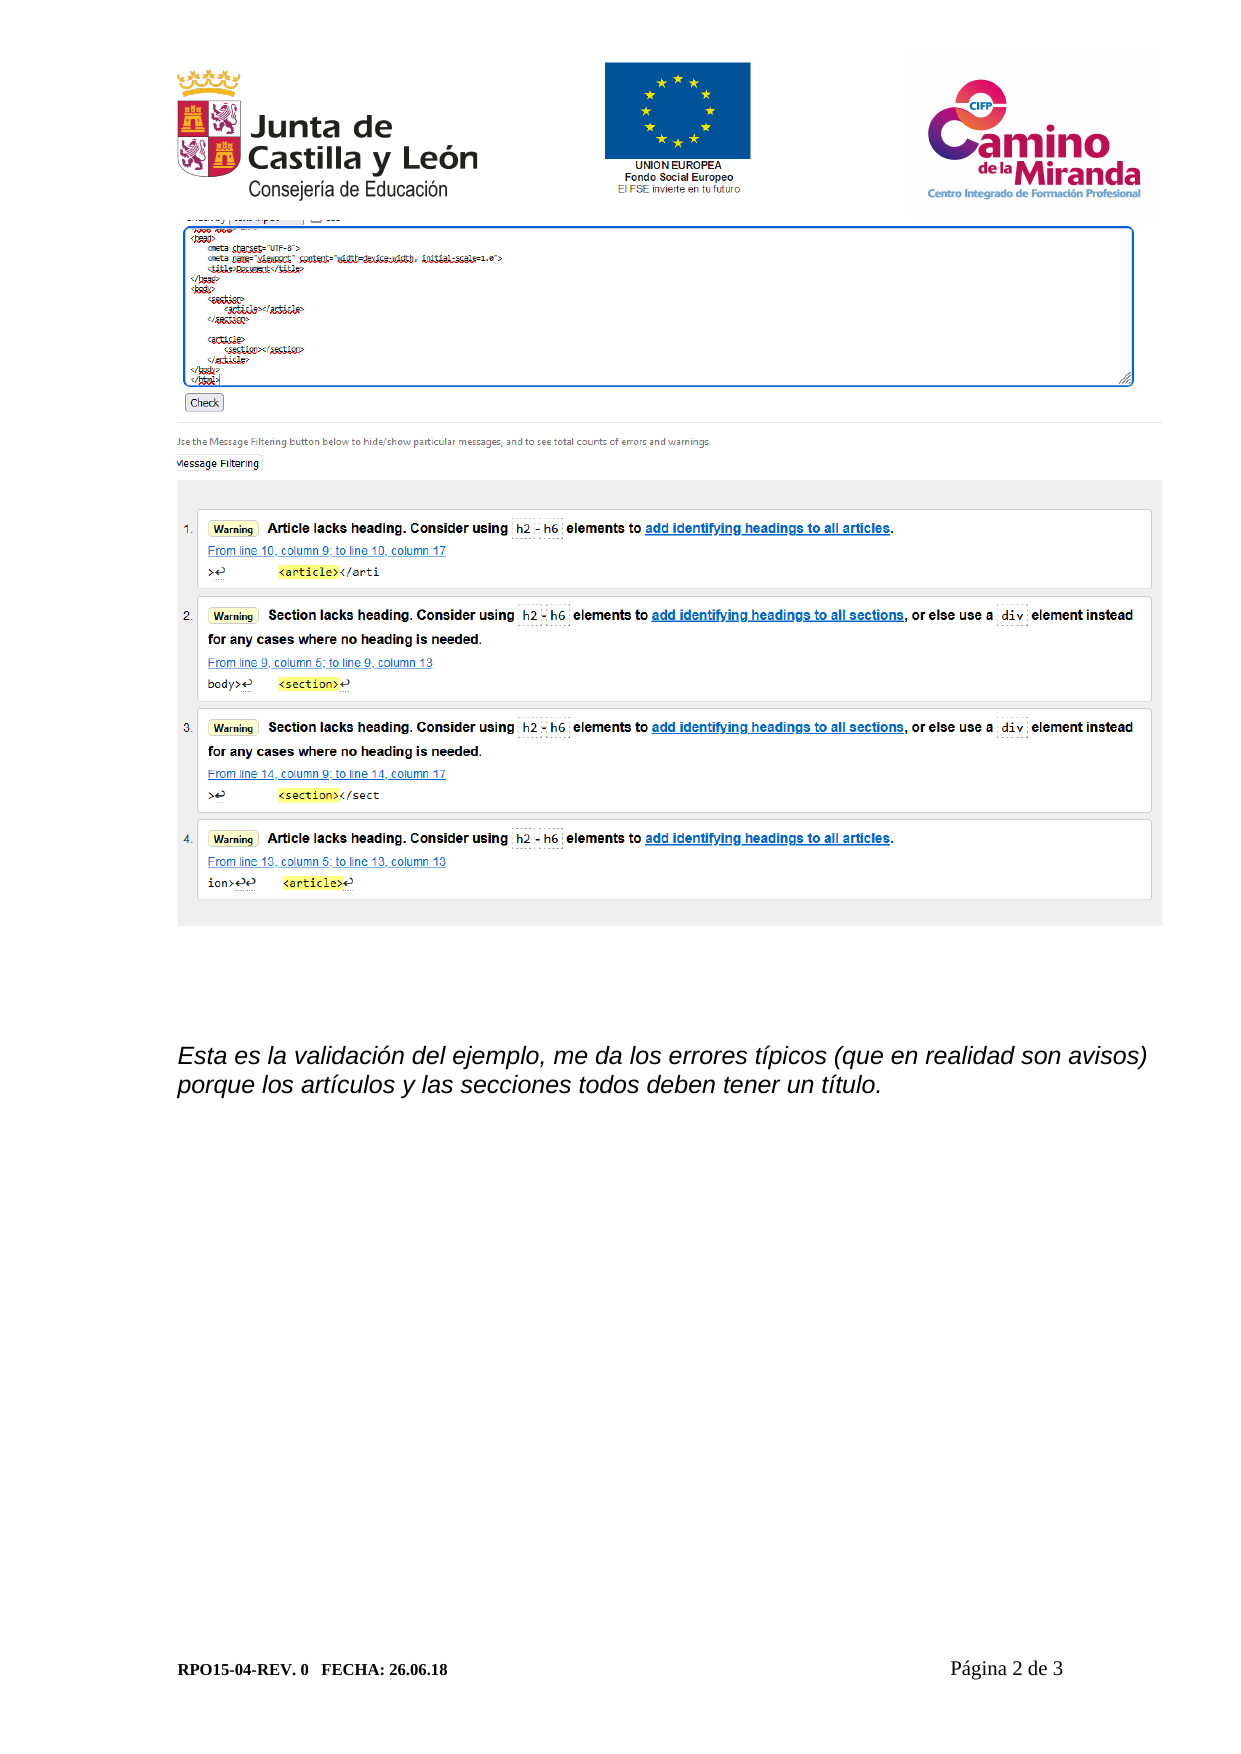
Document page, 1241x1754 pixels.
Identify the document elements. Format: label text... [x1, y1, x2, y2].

picture [177, 51, 1163, 926]
text Esta es la validación del ejemplo, me da los errores típicos (que en realidad son avisos) porque los artículos y las secciones todos deben tener un título. [177, 1041, 1162, 1098]
picture [582, 61, 764, 219]
picture [177, 70, 478, 201]
